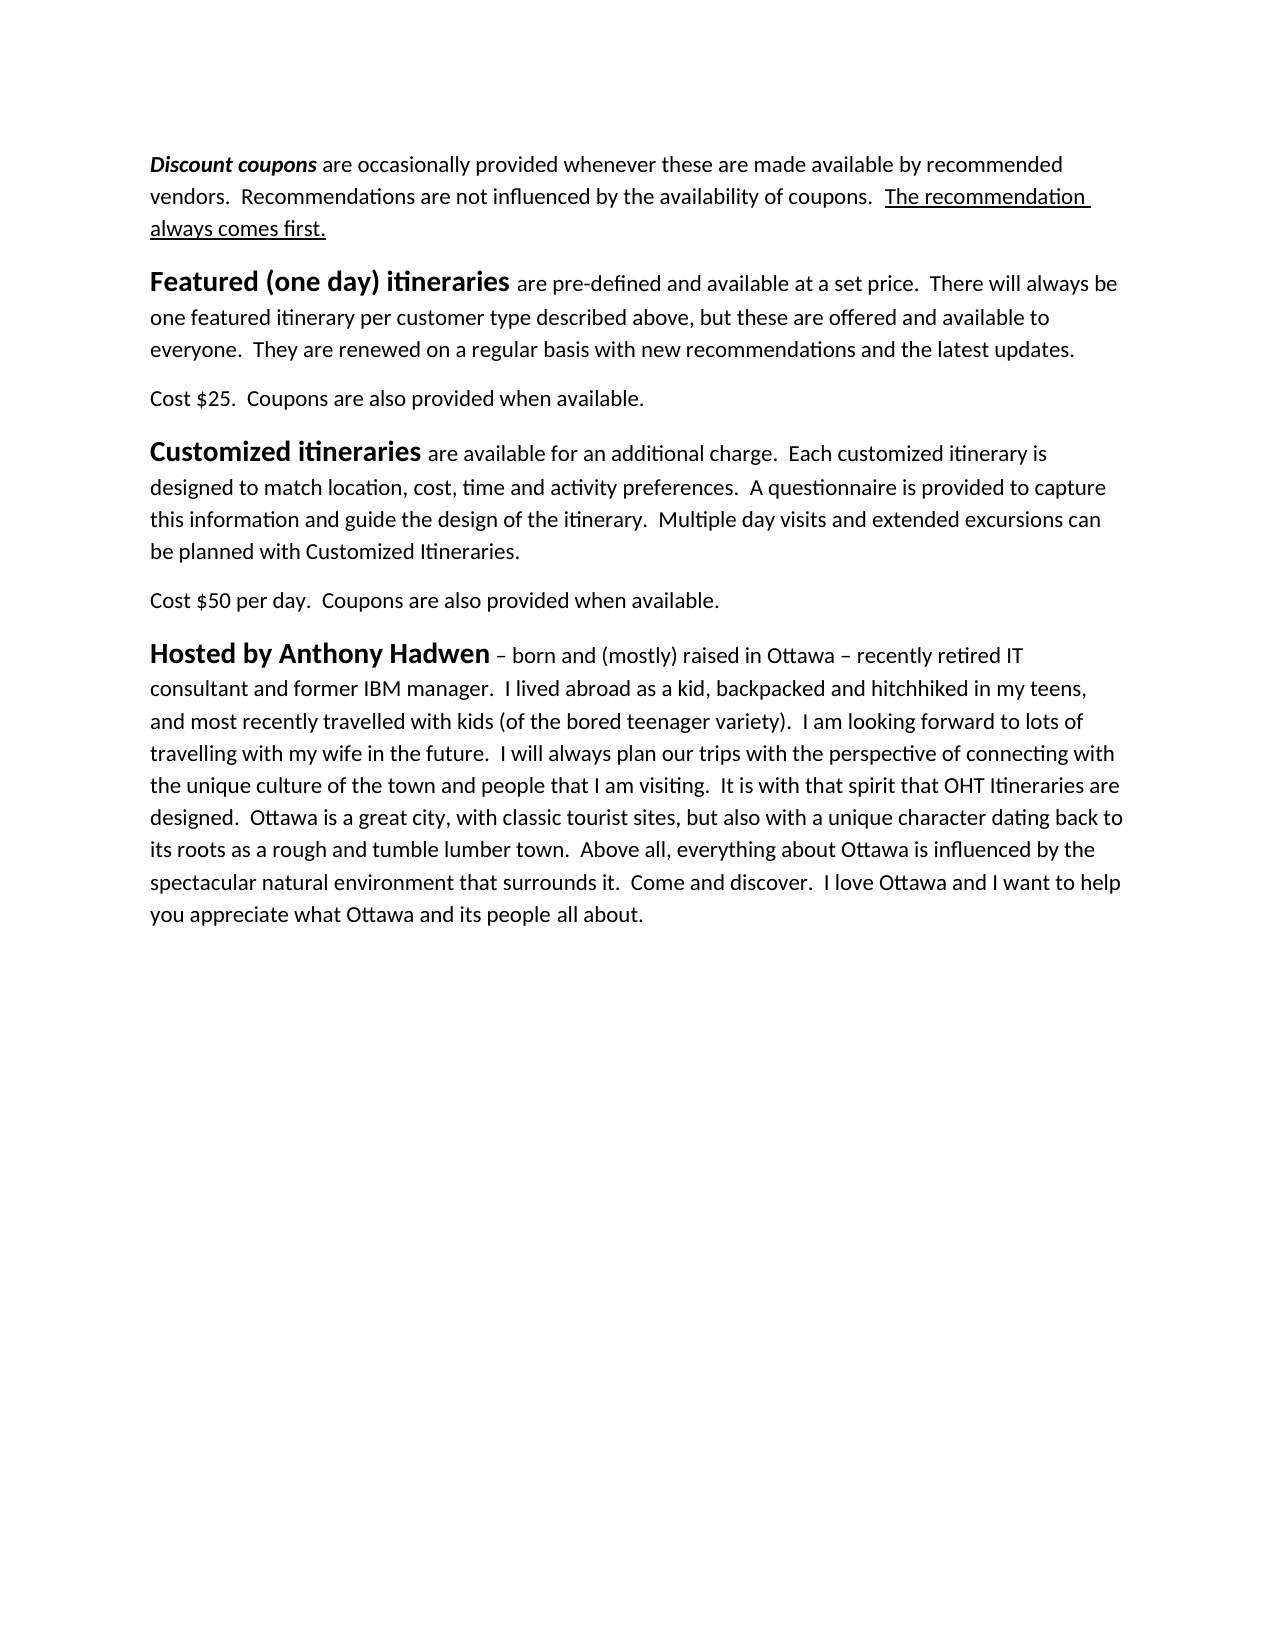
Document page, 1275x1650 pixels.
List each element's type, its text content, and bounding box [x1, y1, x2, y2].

text Cost $25. Coupons are also provided when available. [150, 384, 1125, 412]
text Hosted by Anthony Hadwen – born and (mostly) raised in Ottawa – recently retired IT consultant and former IBM manager. I lived abroad as a kid, backpacked and hitchhiked in my teens, and most recently travelled with kids (of the bored teenager variety). I am looking forward to lots of travelling with my wife in the future. I will always plan our trips with the perspective of connecting with the unique culture of the town and people that I am visiting. It is with that spirit that OHT Itineraries are designed. Ottawa is a great city, with classic tourist sites, but also with a unique character dating back to its roots as a rough and tumble lumber town. Above all, everything about Ottawa is influenced by the spectacular natural environment that surrounds it. Come and discover. I love Ottawa and I want to help you appreciate what Ottawa and its people all about. [150, 635, 1125, 928]
text Featured (one day) itineraries are pre-defined and available at a set price. There will always be one featured itinerary per customer type described above, but these are offered and available to everyone. They are renewed on a regular basis with new recommendations and the latest updates. [150, 263, 1125, 363]
text Discount coupons are occasionally provided whenever these are made available by recommended vendors. Recommendations are not influenced by the availability of coupons. The recommendation always comes first. [150, 150, 1125, 242]
text Cost $50 per day. Coupons are also provided when available. [150, 586, 1125, 614]
text Customized itineraries are available for an additional charge. Each customized itinerary is designed to match location, cost, time and activity preferences. A questionnaire is provided to capture this information and guide the design of the itinerary. Multiple day visits and extended excursions can be planned with Customized Itineraries. [150, 433, 1125, 565]
